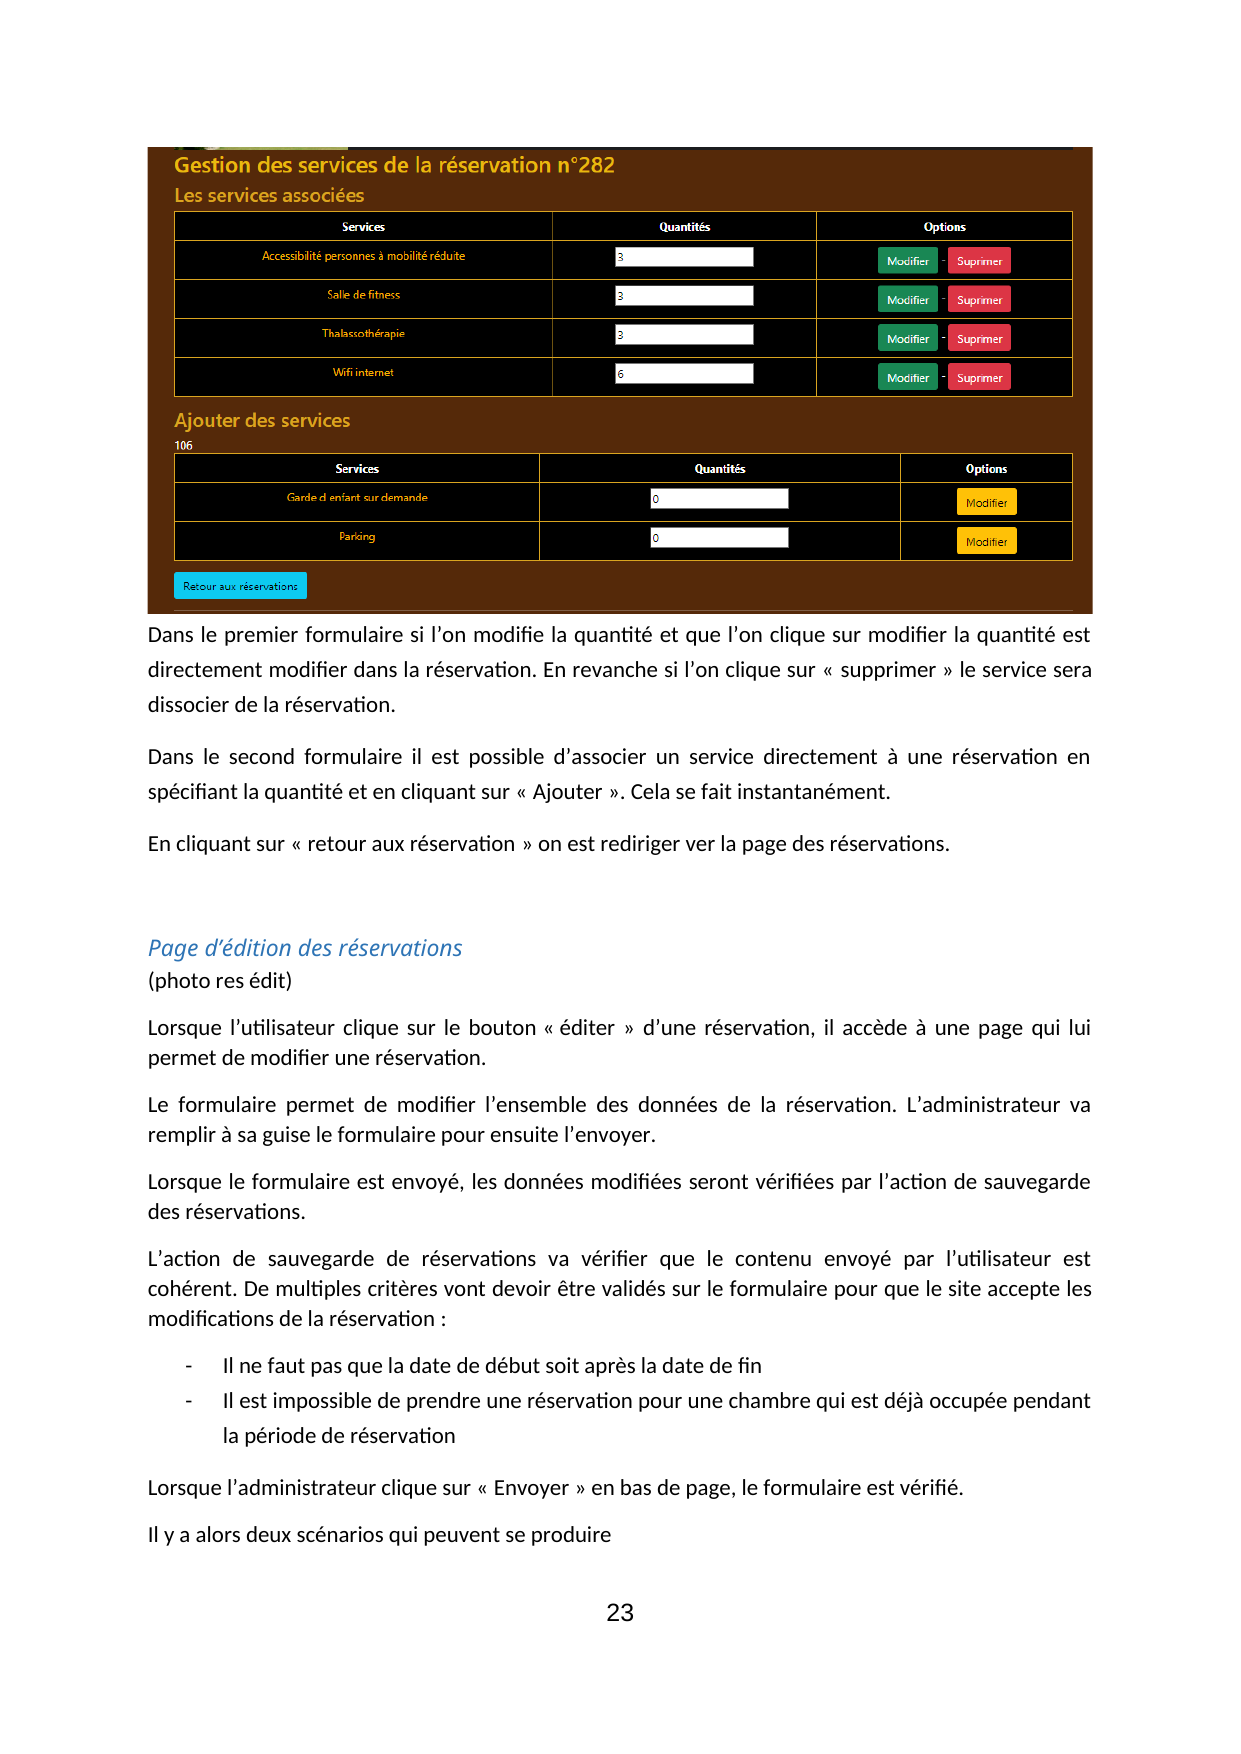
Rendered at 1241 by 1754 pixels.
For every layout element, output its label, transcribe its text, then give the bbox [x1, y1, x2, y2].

picture [147, 147, 1093, 614]
text En cliquant sur « retour aux réservation » on est rediriger ver la page des réservations. [148, 829, 1093, 857]
text Lorsque l’administrateur clique sur « Envoyer » en bas de page, le formulaire est vérifié. [148, 1473, 1093, 1501]
list Il est impossible de prendre une réservation pour une chambre qui est déjà occupée pendant la période de réservation [185, 1386, 1093, 1449]
text Dans le premier formulaire si l’on modifie la quantité et que l’on clique sur modifier la quantité est directement modifier dans la réservation. En revanche si l’on clique sur « supprimer » le service sera dissocier de la réservation. [148, 614, 1093, 718]
text (photo res édit) [148, 966, 1093, 994]
text Il y a alors deux scénarios qui peuvent se produire [148, 1520, 1093, 1548]
text L’action de sauvegarde de réservations va vérifier que le contenu envoyé par l’utilisateur est cohérent. De multiples critères vont devoir être validés sur le formulaire pour que le site accepte les modifications de la réservation : [148, 1244, 1093, 1332]
text Le formulaire permet de modifier l’ensemble des données de la réservation. L’administrateur va remplir à sa guise le formulaire pour ensuite l’envoyer. [148, 1090, 1093, 1148]
text Dans le second formulaire il est possible d’associer un service directement à une réservation en spécifiant la quantité et en cliquant sur « Ajouter ». Cela se fait instantanément. [148, 742, 1093, 805]
text Lorsque le formulaire est envoyé, les données modifiées seront vérifiées par l’action de sauvegarde des réservations. [148, 1167, 1093, 1225]
text Lorsque l’utilisateur clique sur le bouton « éditer » d’une réservation, il accède à une page qui lui permet de modifier une réservation. [148, 1013, 1093, 1071]
subtitle Page d’édition des réservations [148, 932, 1093, 963]
list Il ne faut pas que la date de début soit après la date de fin [185, 1351, 1093, 1379]
